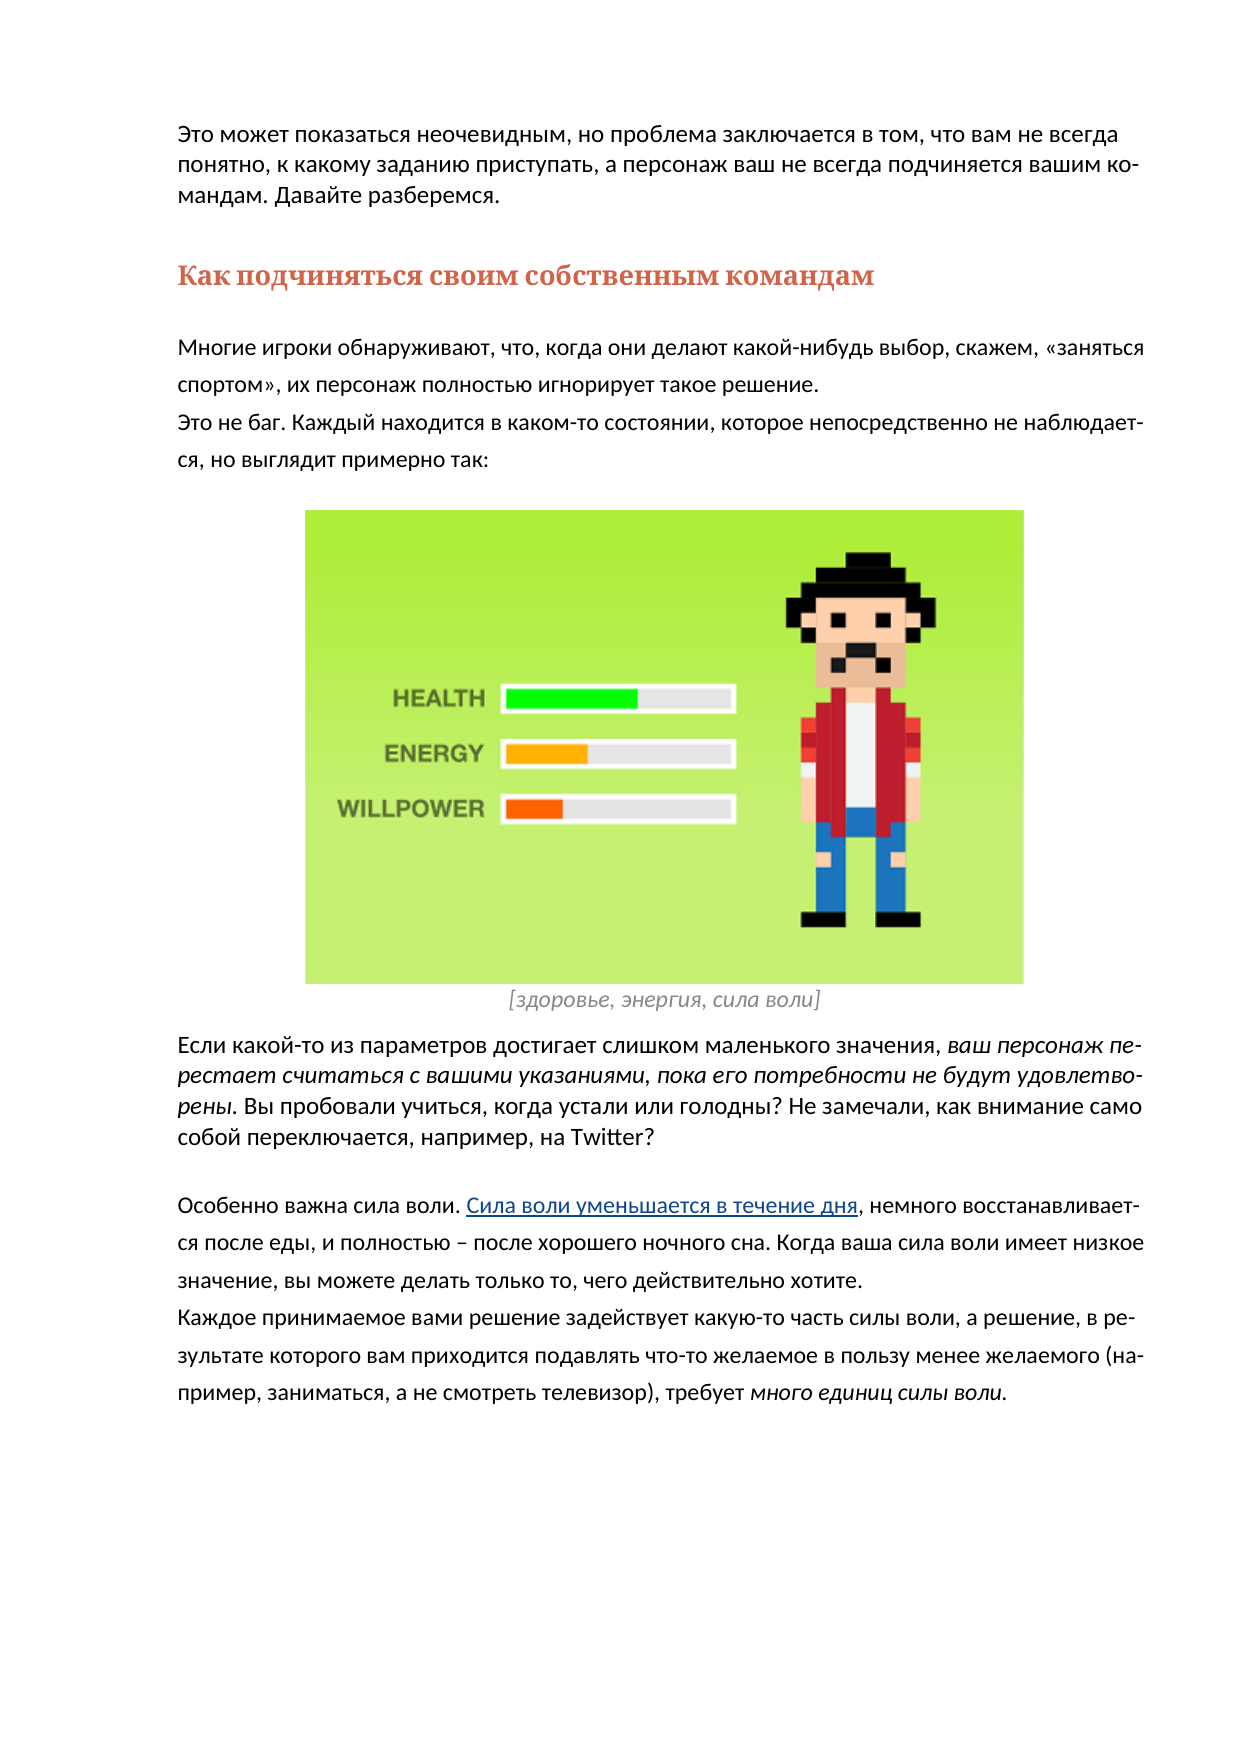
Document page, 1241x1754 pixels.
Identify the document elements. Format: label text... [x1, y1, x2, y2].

text Каждое принимаемое вами решение задействует какую-то часть силы воли, а решение, в результате которого вам приходится подавлять что-то желаемое в пользу менее желаемого (например, заниматься, а не смотреть телевизор), требует много единиц силы воли. [177, 1294, 1152, 1407]
text [здоровье, энергия, сила воли] [177, 983, 1152, 1013]
text Это может показаться неочевидным, но проблема заключается в том, что вам не всегда понятно, к какому заданию приступать, а персонаж ваш не всегда подчиняется вашим командам. Давайте разберемся. [177, 118, 1152, 210]
text Если какой-то из параметров достигает слишком маленького значения, ваш персонаж перестает считаться с вашими указаниями, пока его потребности не будут удовлетворены. Вы пробовали учиться, когда устали или голодны? Не замечали, как внимание само собой переключается, например, на Twitter? [177, 1029, 1152, 1151]
text Это не баг. Каждый находится в каком-то состоянии, которое непосредственно не наблюдается, но выглядит примерно так: [177, 398, 1152, 473]
text Многие игроки обнаруживают, что, когда они делают какой-нибудь выбор, скажем, «заняться спортом», их персонаж полностью игнорирует такое решение. [177, 323, 1152, 398]
subtitle Как подчиняться своим собственным командам [177, 261, 1152, 292]
text Особенно важна сила воли. Сила воли уменьшается в течение дня, немного восстанавливается после еды, и полностью – после хорошего ночного сна. Когда ваша сила воли имеет низкое значение, вы можете делать только то, чего действительно хотите. [177, 1182, 1152, 1294]
picture [305, 510, 1024, 984]
